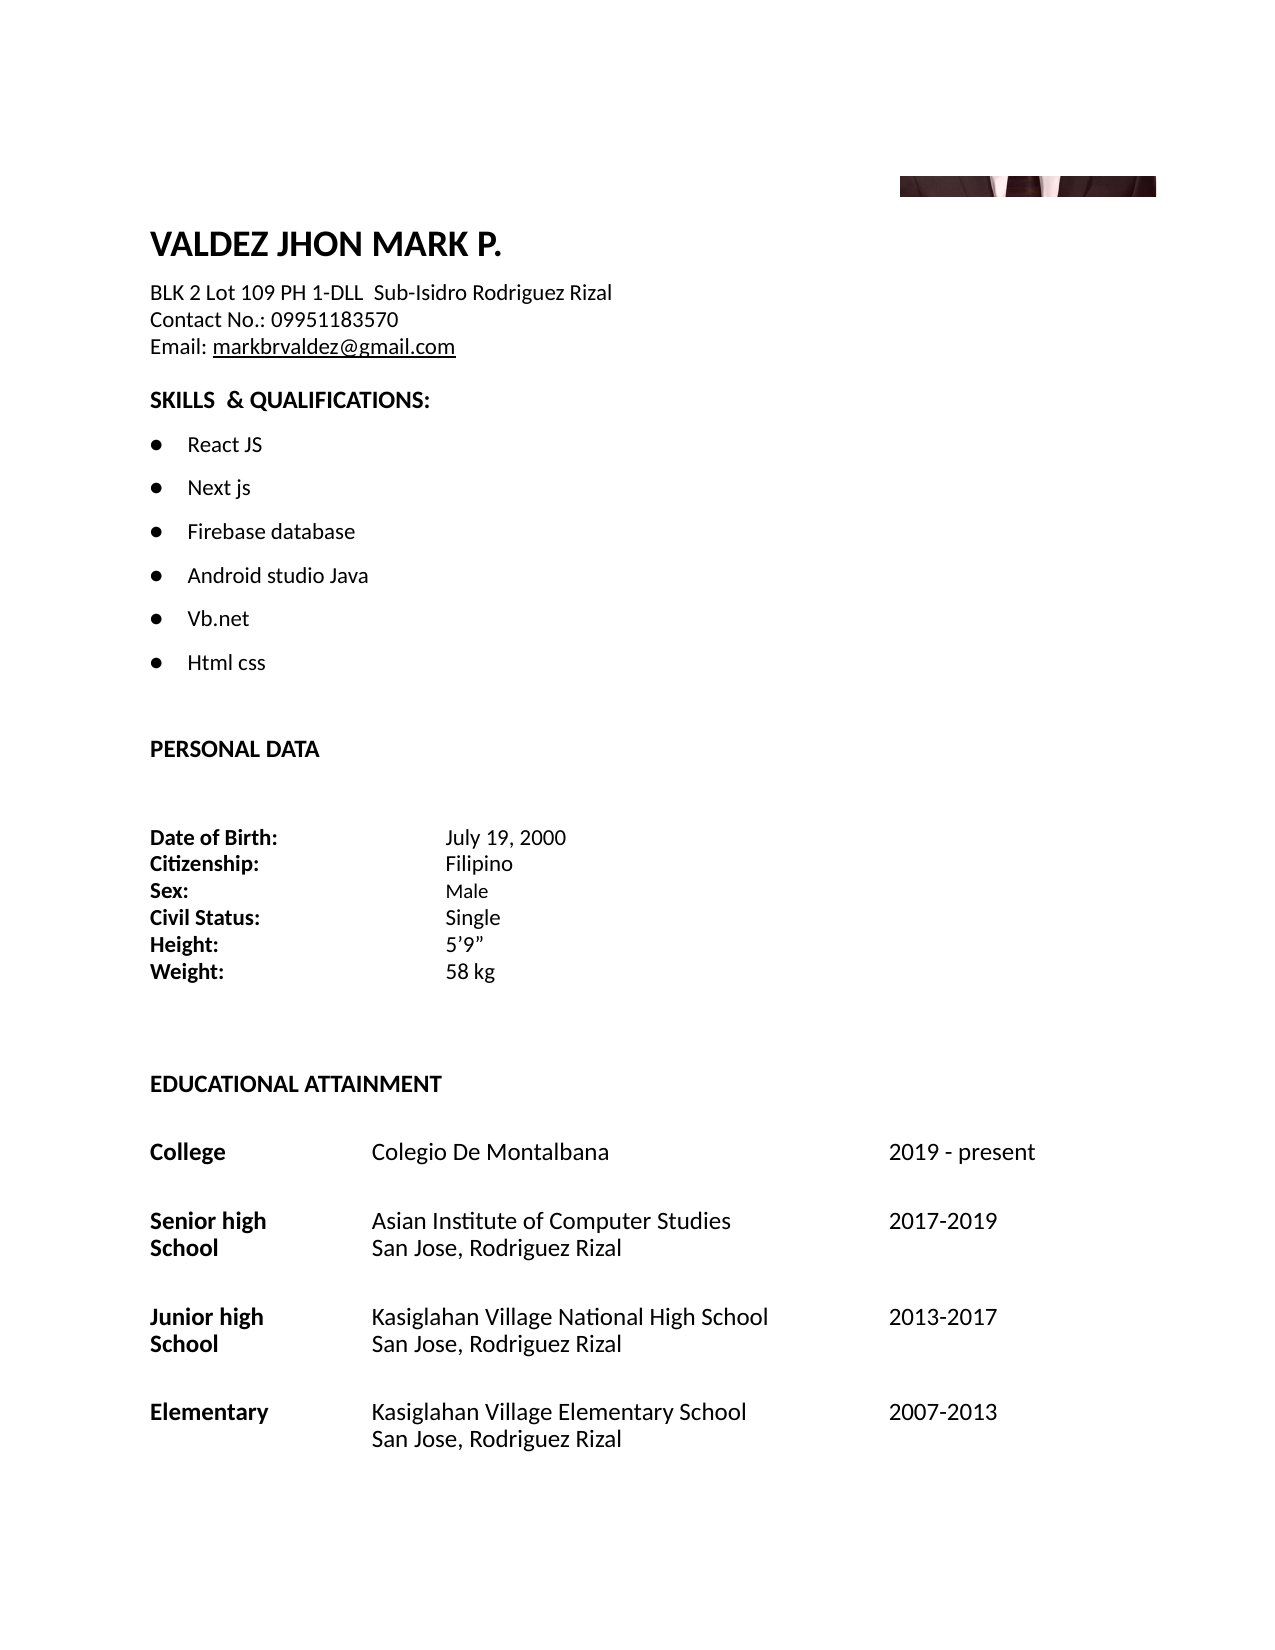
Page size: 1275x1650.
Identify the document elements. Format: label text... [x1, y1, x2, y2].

text PERSONAL DATA [150, 736, 1125, 763]
list Html css [150, 649, 1125, 676]
text Date of Birth: July 19, 2000 Citizenship: Filipino Sex: Male Civil Status: Single Height: 5’9” Weight: 58 kg [150, 823, 1125, 985]
list Next js [150, 474, 1125, 501]
text BLK 2 Lot 109 PH 1-DLL Sub-Isidro Rodriguez Rizal Contact No.: 09951183570 Email: markbrvaldez@gmail.com SKILLS & QUALIFICATIONS: [150, 279, 1125, 414]
list React JS [150, 431, 1125, 457]
text VALDEZ JHON MARK P. [150, 235, 1219, 262]
text Junior high Kasiglahan Village National High School 2013-2017 School San Jose, Rodriguez Rizal [150, 1303, 1125, 1357]
list Vb.net [150, 605, 1125, 632]
text Senior high Asian Institute of Computer Studies 2017-2019 School San Jose, Rodriguez Rizal [150, 1208, 1125, 1262]
text Elementary Kasiglahan Village Elementary School 2007-2013 San Jose, Rodriguez Rizal [150, 1399, 1125, 1453]
text EDUCATIONAL ATTAINMENT [150, 1071, 1125, 1097]
list Android studio Java [150, 561, 1125, 588]
text College Colegio De Montalbana 2019 - present [150, 1139, 1125, 1166]
list Firebase database [150, 518, 1125, 545]
